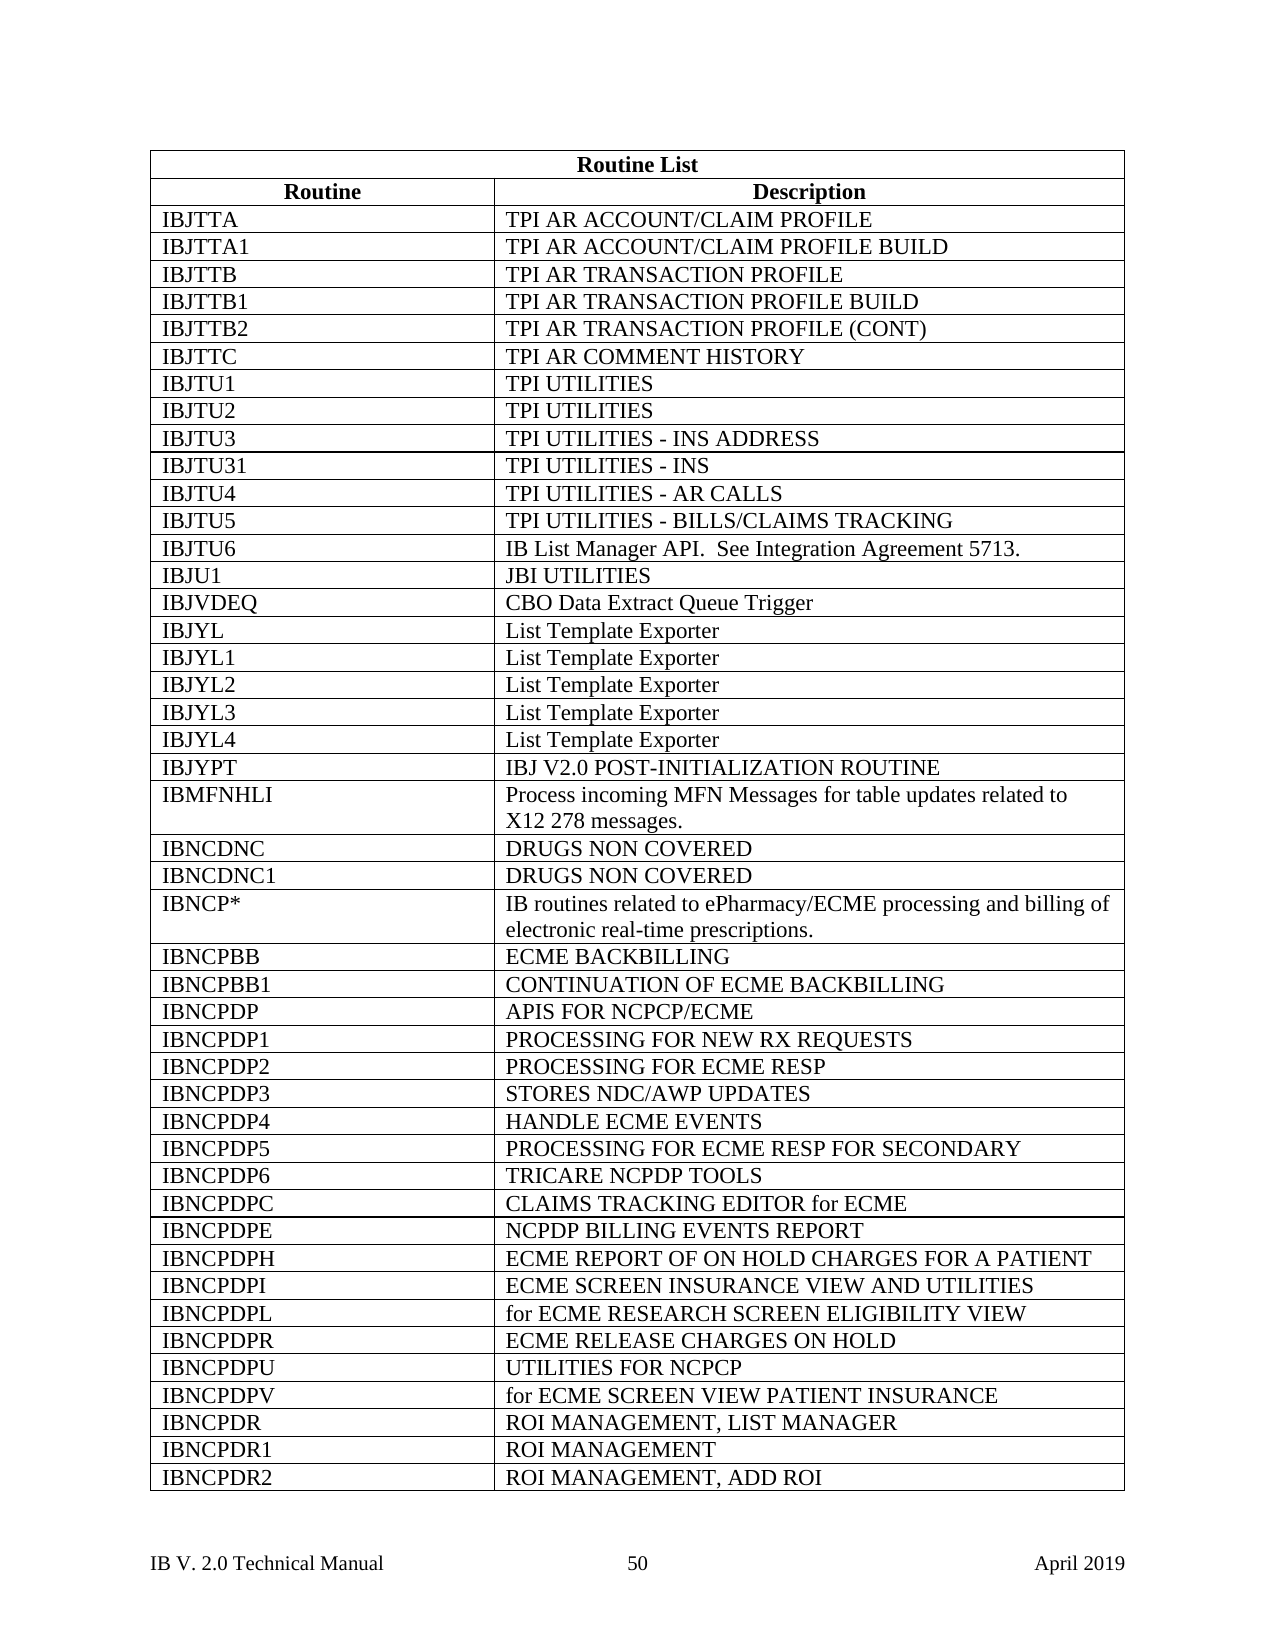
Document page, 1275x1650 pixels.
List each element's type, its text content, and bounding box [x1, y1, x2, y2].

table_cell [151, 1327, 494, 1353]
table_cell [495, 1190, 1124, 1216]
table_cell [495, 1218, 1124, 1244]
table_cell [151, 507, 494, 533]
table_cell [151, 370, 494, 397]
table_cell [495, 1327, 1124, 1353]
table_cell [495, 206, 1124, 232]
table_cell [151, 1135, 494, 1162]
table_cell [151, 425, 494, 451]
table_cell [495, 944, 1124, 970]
table_header Routine List [151, 151, 1124, 177]
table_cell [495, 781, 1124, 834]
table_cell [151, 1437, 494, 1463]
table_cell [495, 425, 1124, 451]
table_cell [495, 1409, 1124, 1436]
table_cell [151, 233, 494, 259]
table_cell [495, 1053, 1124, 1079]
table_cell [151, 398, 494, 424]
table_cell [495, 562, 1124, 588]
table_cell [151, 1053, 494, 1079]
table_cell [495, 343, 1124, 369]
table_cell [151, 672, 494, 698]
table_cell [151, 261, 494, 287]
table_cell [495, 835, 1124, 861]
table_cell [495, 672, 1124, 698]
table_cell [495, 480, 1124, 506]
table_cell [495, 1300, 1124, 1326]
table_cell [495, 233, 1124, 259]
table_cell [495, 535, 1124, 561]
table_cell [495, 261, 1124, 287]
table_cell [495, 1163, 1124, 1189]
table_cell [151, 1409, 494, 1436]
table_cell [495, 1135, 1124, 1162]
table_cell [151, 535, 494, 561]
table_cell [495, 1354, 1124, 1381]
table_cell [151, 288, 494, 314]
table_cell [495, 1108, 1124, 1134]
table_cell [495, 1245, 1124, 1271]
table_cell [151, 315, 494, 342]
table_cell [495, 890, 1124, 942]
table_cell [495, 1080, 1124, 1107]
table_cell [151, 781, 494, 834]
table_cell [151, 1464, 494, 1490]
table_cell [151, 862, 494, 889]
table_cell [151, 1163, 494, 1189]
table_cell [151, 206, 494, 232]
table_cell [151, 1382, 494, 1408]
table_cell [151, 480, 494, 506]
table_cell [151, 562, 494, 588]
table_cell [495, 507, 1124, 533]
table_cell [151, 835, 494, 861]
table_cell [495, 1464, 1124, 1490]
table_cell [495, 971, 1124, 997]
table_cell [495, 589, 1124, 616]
table_cell Routine [151, 179, 494, 205]
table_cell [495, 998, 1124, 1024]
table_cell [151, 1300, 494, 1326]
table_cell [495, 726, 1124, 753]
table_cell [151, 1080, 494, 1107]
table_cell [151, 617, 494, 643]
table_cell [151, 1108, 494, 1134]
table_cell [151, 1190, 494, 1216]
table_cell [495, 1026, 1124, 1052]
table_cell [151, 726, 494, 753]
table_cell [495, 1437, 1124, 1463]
table_cell Description [495, 179, 1124, 205]
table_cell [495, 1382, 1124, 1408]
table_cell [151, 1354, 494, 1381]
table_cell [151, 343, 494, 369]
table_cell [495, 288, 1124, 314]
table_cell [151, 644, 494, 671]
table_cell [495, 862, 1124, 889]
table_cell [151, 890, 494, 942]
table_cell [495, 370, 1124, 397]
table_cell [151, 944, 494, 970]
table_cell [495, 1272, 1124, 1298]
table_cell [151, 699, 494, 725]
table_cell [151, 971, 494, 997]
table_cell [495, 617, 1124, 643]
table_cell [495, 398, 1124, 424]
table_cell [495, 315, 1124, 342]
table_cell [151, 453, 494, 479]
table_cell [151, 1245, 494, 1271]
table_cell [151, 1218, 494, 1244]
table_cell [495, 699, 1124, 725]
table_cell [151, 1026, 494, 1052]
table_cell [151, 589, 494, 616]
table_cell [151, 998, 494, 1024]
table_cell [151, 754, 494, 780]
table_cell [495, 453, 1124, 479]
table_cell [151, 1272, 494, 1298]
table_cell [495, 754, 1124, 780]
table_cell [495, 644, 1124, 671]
